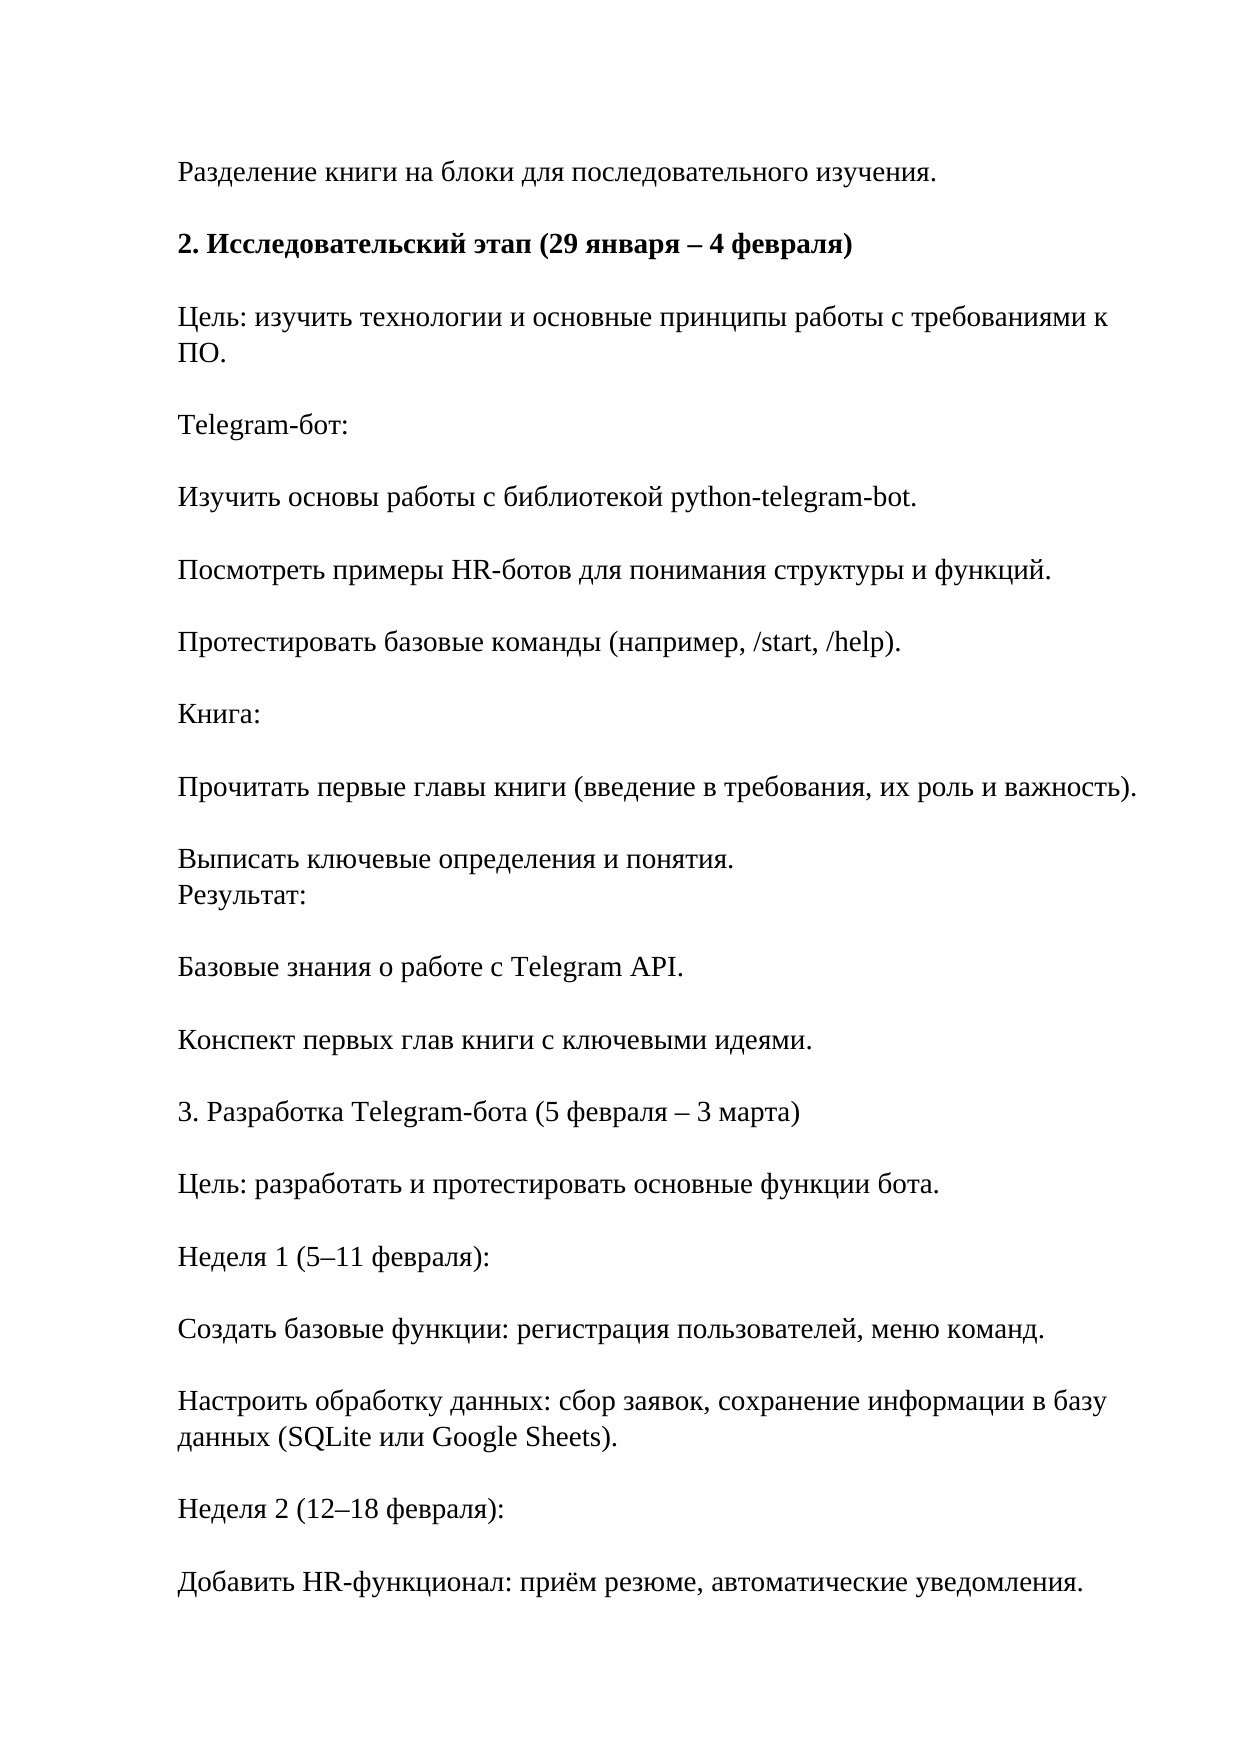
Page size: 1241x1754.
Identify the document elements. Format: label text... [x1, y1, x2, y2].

text Разделение книги на блоки для последовательного изучения. [177, 154, 1152, 188]
text Выписать ключевые определения и понятия. [177, 841, 1152, 874]
text 3. Разработка Telegram-бота (5 февраля – 3 марта) [177, 1094, 1152, 1128]
text Результат: [177, 877, 1152, 911]
text Настроить обработку данных: сбор заявок, сохранение информации в базу данных (SQLite или Google Sheets). [177, 1383, 1152, 1453]
text Прочитать первые главы книги (введение в требования, их роль и важность). [177, 769, 1152, 802]
text Добавить HR-функционал: приём резюме, автоматические уведомления. [177, 1564, 1152, 1597]
text Создать базовые функции: регистрация пользователей, меню команд. [177, 1311, 1152, 1344]
text Цель: изучить технологии и основные принципы работы с требованиями к ПО. [177, 299, 1152, 368]
text Базовые знания о работе с Telegram API. [177, 949, 1152, 983]
text Telegram-бот: [177, 407, 1152, 441]
text Протестировать базовые команды (например, /start, /help). [177, 624, 1152, 658]
text Конспект первых глав книги с ключевыми идеями. [177, 1022, 1152, 1055]
text Посмотреть примеры HR-ботов для понимания структуры и функций. [177, 552, 1152, 585]
text 2. Исследовательский этап (29 января – 4 февраля) [177, 227, 1152, 260]
text Изучить основы работы с библиотекой python-telegram-bot. [177, 479, 1152, 513]
text Книга: [177, 696, 1152, 730]
text Неделя 1 (5–11 февраля): [177, 1239, 1152, 1272]
text Неделя 2 (12–18 февраля): [177, 1492, 1152, 1525]
text Цель: разработать и протестировать основные функции бота. [177, 1166, 1152, 1200]
